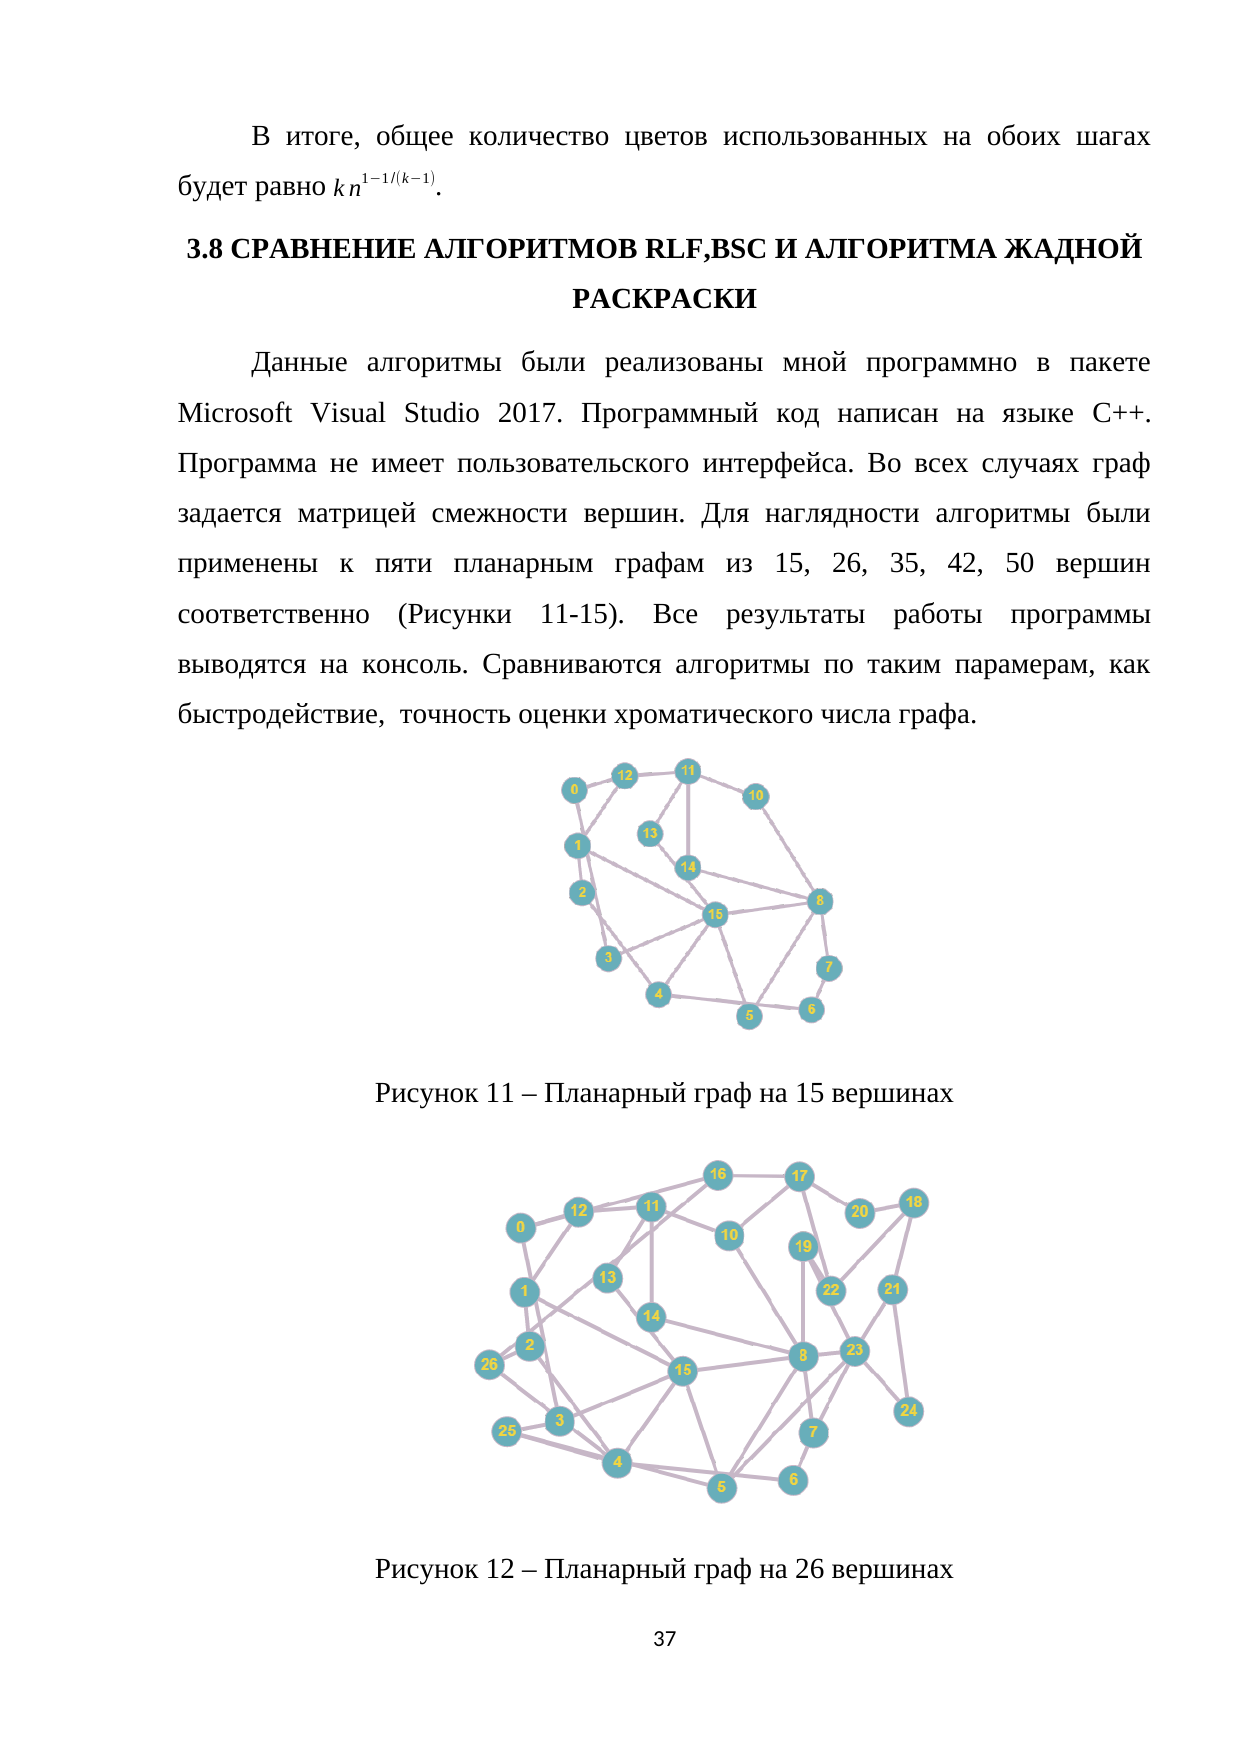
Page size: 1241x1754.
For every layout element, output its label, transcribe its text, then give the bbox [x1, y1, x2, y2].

text Данные алгоритмы были реализованы мной программно в пакете Microsoft Visual Studio 2017. Программный код написан на языке C++. Программа не имеет пользовательского интерфейса. Во всех случаях граф задается матрицей смежности вершин. Для наглядности алгоритмы были применены к пяти планарным графам из 15, 26, 35, 42, 50 вершин соответственно (Рисунки 11-15). Все результаты работы программы выводятся на консоль. Сравниваются алгоритмы по таким парамерам, как быстродействие, точность оценки хроматического числа графа. [177, 344, 1152, 730]
text Рисунок 11 – Планарный граф на 15 вершинах [177, 1075, 1152, 1109]
text В итоге, общее количество цветов использованных на обоих шагах будет равно . [177, 118, 1152, 202]
picture [460, 1146, 942, 1516]
picture [550, 746, 853, 1041]
subtitle 3.8 СРАВНЕНИЕ АЛГОРИТМОВ RLF,BSC И АЛГОРИТМА ЖАДНОЙ РАСКРАСКИ [177, 231, 1152, 315]
text Рисунок 12 – Планарный граф на 26 вершинах [177, 1551, 1152, 1584]
